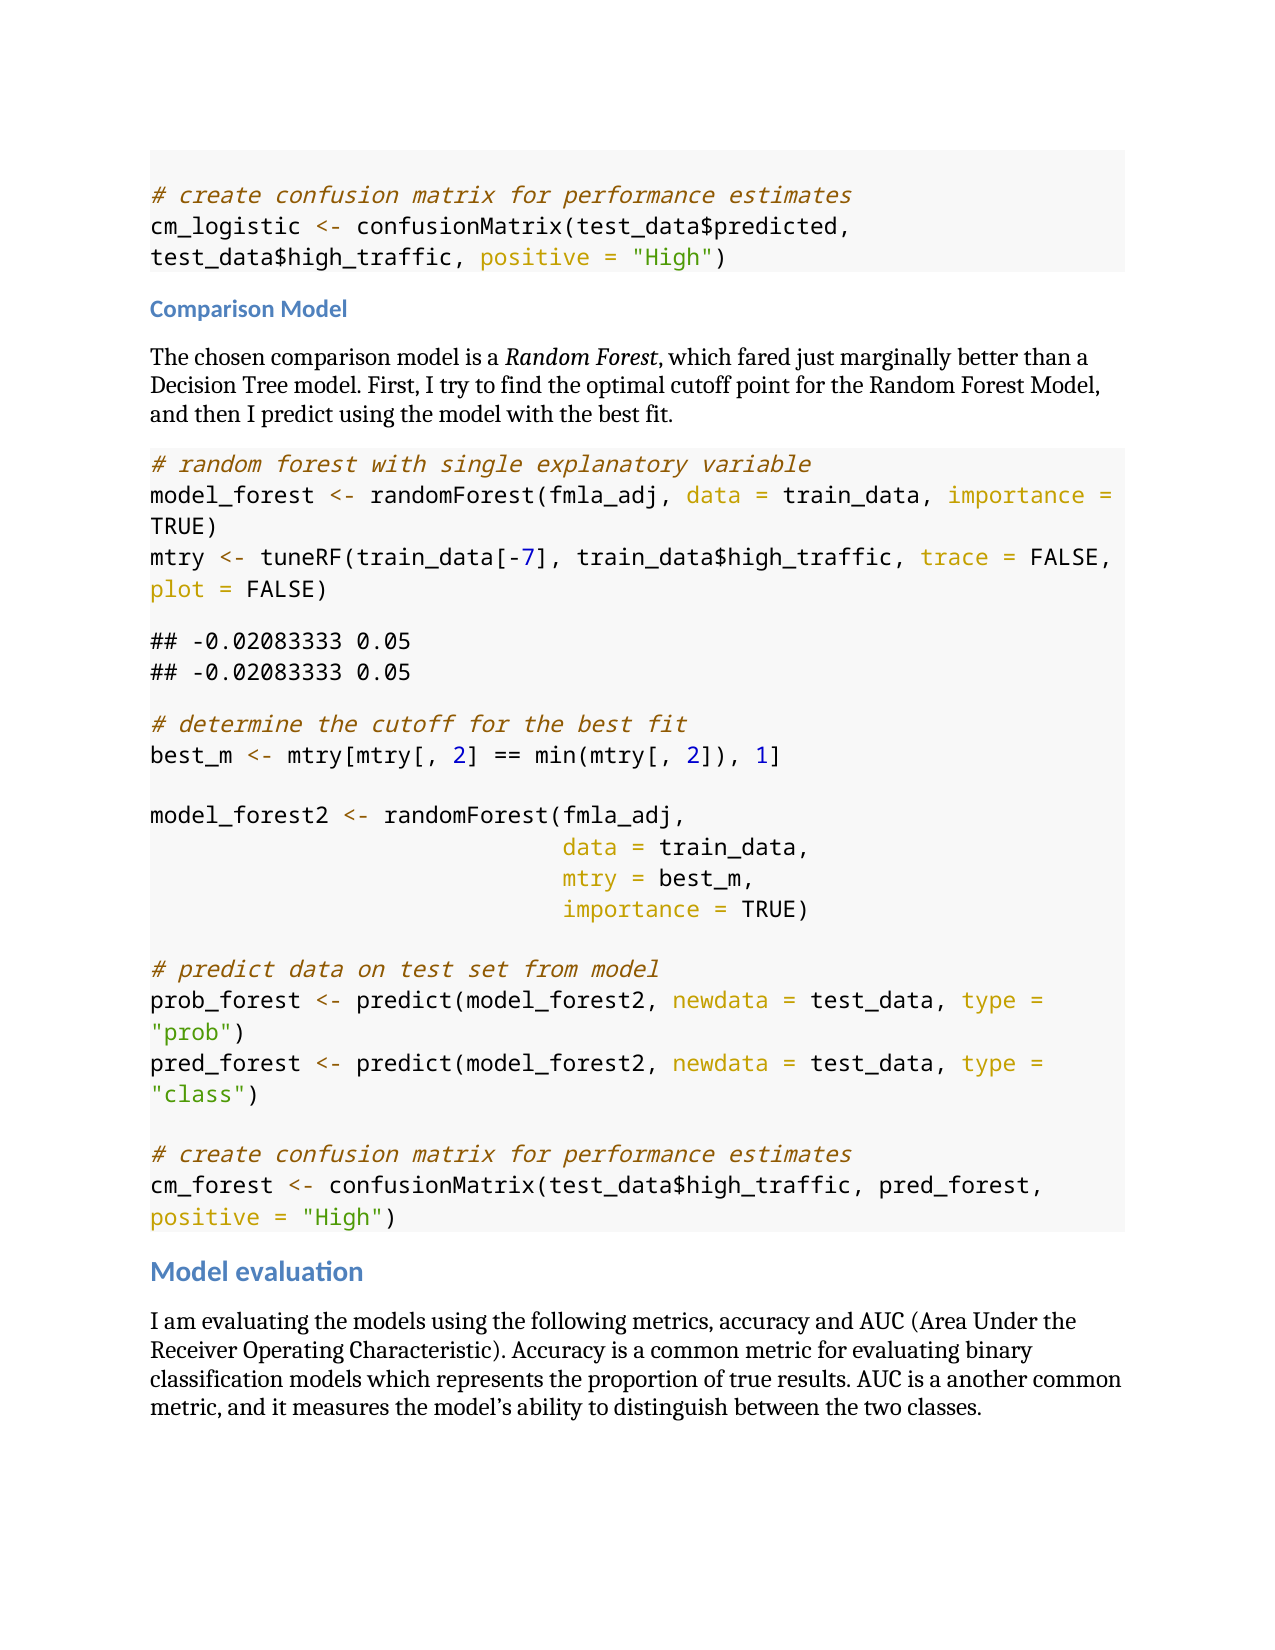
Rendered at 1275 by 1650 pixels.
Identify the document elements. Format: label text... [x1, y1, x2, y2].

subtitle Model evaluation [150, 1253, 1125, 1288]
text ## -0.02083333 0.05 ## -0.02083333 0.05 [150, 625, 1125, 687]
text I am evaluating the models using the following metrics, accuracy and AUC (Area Under the Receiver Operating Characteristic). Accuracy is a common metric for evaluating binary classification models which represents the proportion of true results. AUC is a another common metric, and it measures the model’s ability to distinguish between the two classes. [150, 1307, 1125, 1422]
text # random forest with single explanatory variable model_forest <- randomForest(fmla_adj, data = train_data, importance = TRUE) mtry <- tuneRF(train_data[-7], train_data$high_traffic, trace = FALSE, plot = FALSE) [219, 448, 1125, 604]
subtitle Comparison Model [150, 293, 1125, 324]
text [150, 150, 1125, 272]
text The chosen comparison model is a Random Forest, which fared just marginally better than a Decision Tree model. First, I try to find the optimal cutoff point for the Random Forest Model, and then I predict using the model with the best fit. [150, 343, 1125, 429]
text # determine the cutoff for the best fit best_m <- mtry[mtry[, 2] == min(mtry[, 2]), 1] model_forest2 <- randomForest(fmla_adj, data = train_data, mtry = best_m, importance = TRUE) # predict data on test set from model prob_forest <- predict(model_forest2, newdata = test_data, type = "prob") pred_forest <- predict(model_forest2, newdata = test_data, type = "class") # create confusion matrix for performance estimates cm_forest <- confusionMatrix(test_data$high_traffic, pred_forest, positive = "High") [150, 708, 1125, 1232]
